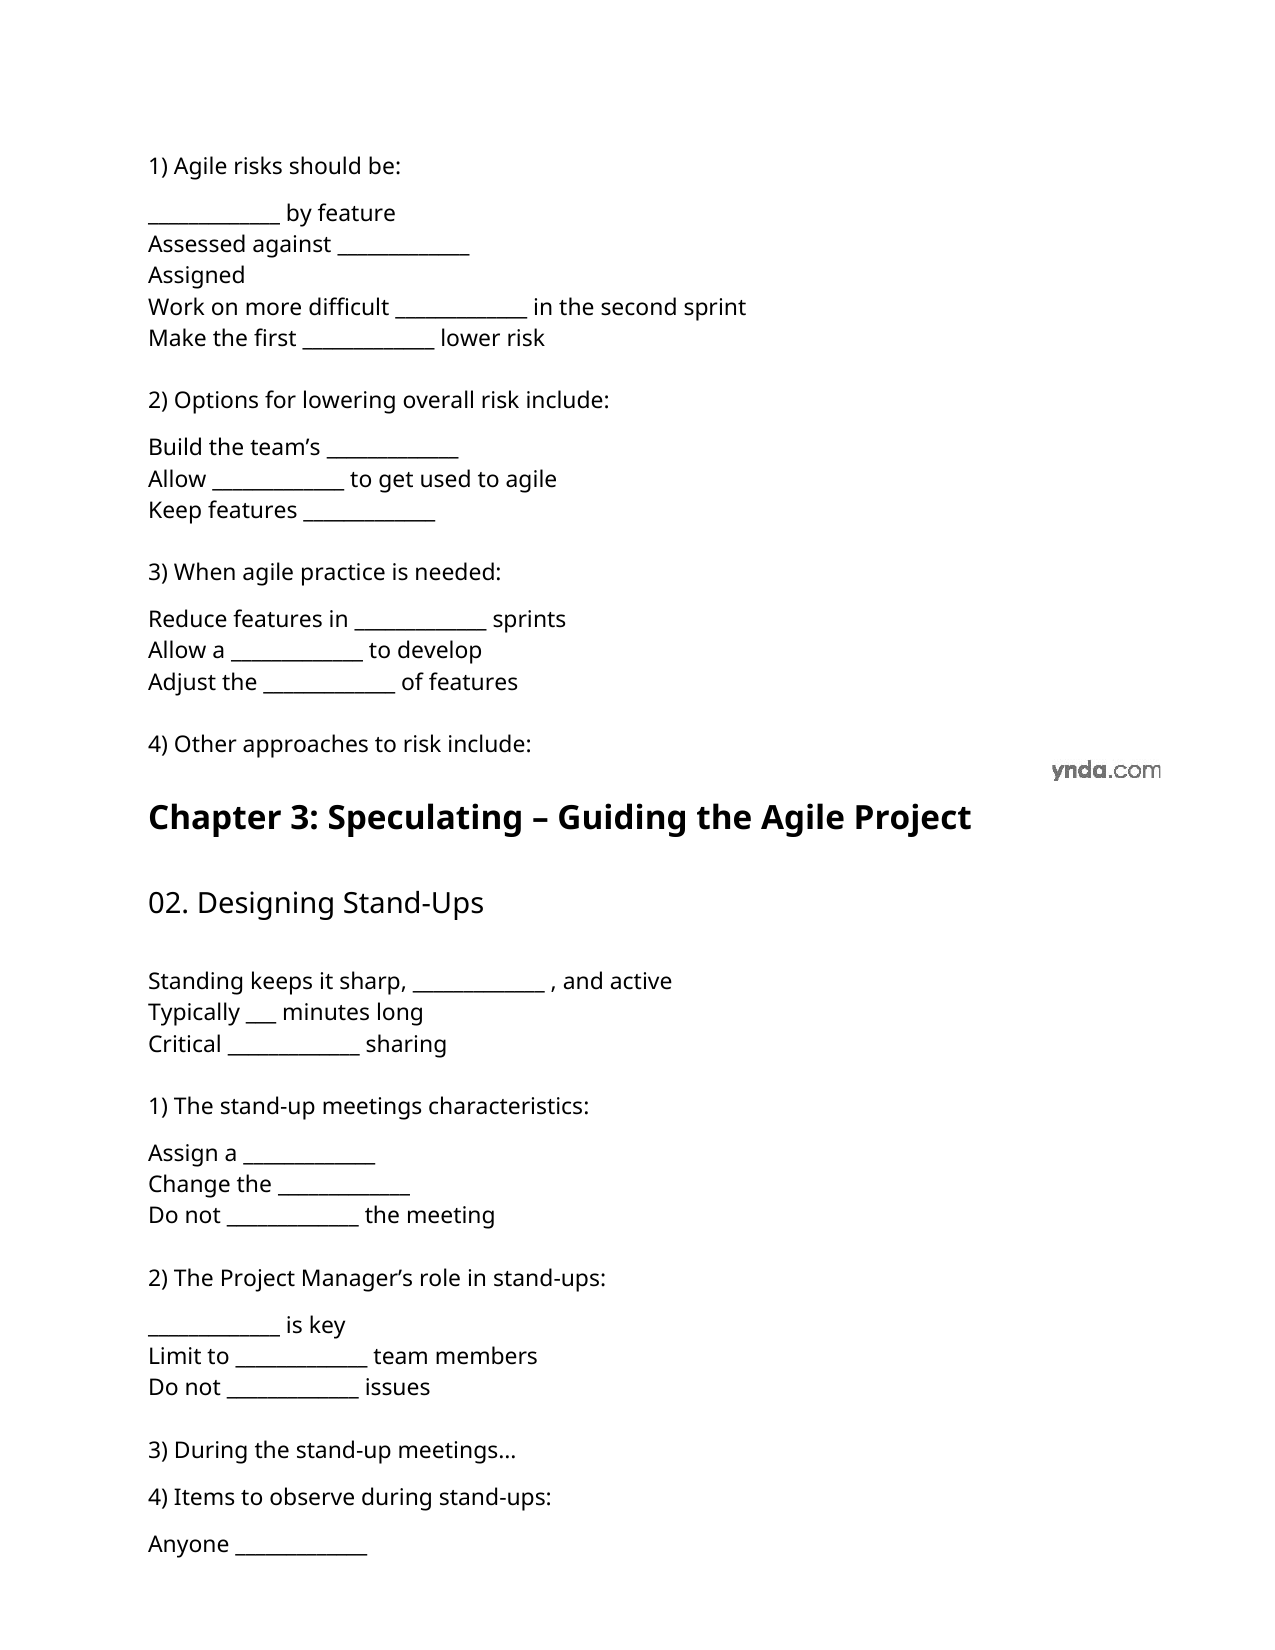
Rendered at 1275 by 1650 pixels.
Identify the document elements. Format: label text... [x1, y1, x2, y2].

list Typically ___ minutes long [148, 996, 1160, 1027]
text 4) Other approaches to risk include: [148, 728, 1160, 759]
list Standing keeps it sharp, _____________ , and active [148, 965, 1160, 996]
list Critical _____________ sharing [148, 1027, 1160, 1059]
text 02. Designing Stand-Ups [148, 882, 1160, 922]
text 1) Agile risks should be: [148, 150, 1160, 181]
list Build the team’s _____________ [148, 431, 1160, 462]
text 3) During the stand-up meetings… [148, 1434, 1160, 1465]
text 4) Items to observe during stand-ups: [148, 1481, 1160, 1512]
list Do not _____________ the meeting [148, 1199, 1160, 1231]
list Change the _____________ [148, 1168, 1160, 1199]
list Reduce features in _____________ sprints [148, 603, 1160, 634]
list Allow _____________ to get used to agile [148, 462, 1160, 494]
list Assign a _____________ [148, 1137, 1160, 1168]
list Assigned [148, 259, 1160, 291]
text 3) When agile practice is needed: [148, 556, 1160, 587]
picture [1052, 759, 1161, 781]
list _____________ is key [148, 1309, 1160, 1340]
list Limit to _____________ team members [148, 1340, 1160, 1371]
list _____________ by feature [148, 197, 1160, 228]
text 2) The Project Manager’s role in stand-ups: [148, 1262, 1160, 1293]
list Adjust the _____________ of features [148, 666, 1160, 697]
list Keep features _____________ [148, 494, 1160, 525]
list Allow a _____________ to develop [148, 634, 1160, 666]
list Do not _____________ issues [148, 1371, 1160, 1402]
list Anyone _____________ [148, 1527, 1160, 1559]
text 1) The stand-up meetings characteristics: [148, 1090, 1160, 1121]
text Chapter 3: Speculating – Guiding the Agile Project [148, 793, 1160, 839]
text 2) Options for lowering overall risk include: [148, 384, 1160, 416]
list Work on more difficult _____________ in the second sprint [148, 291, 1160, 322]
list Assessed against _____________ [148, 228, 1160, 259]
list Make the first _____________ lower risk [148, 322, 1160, 353]
